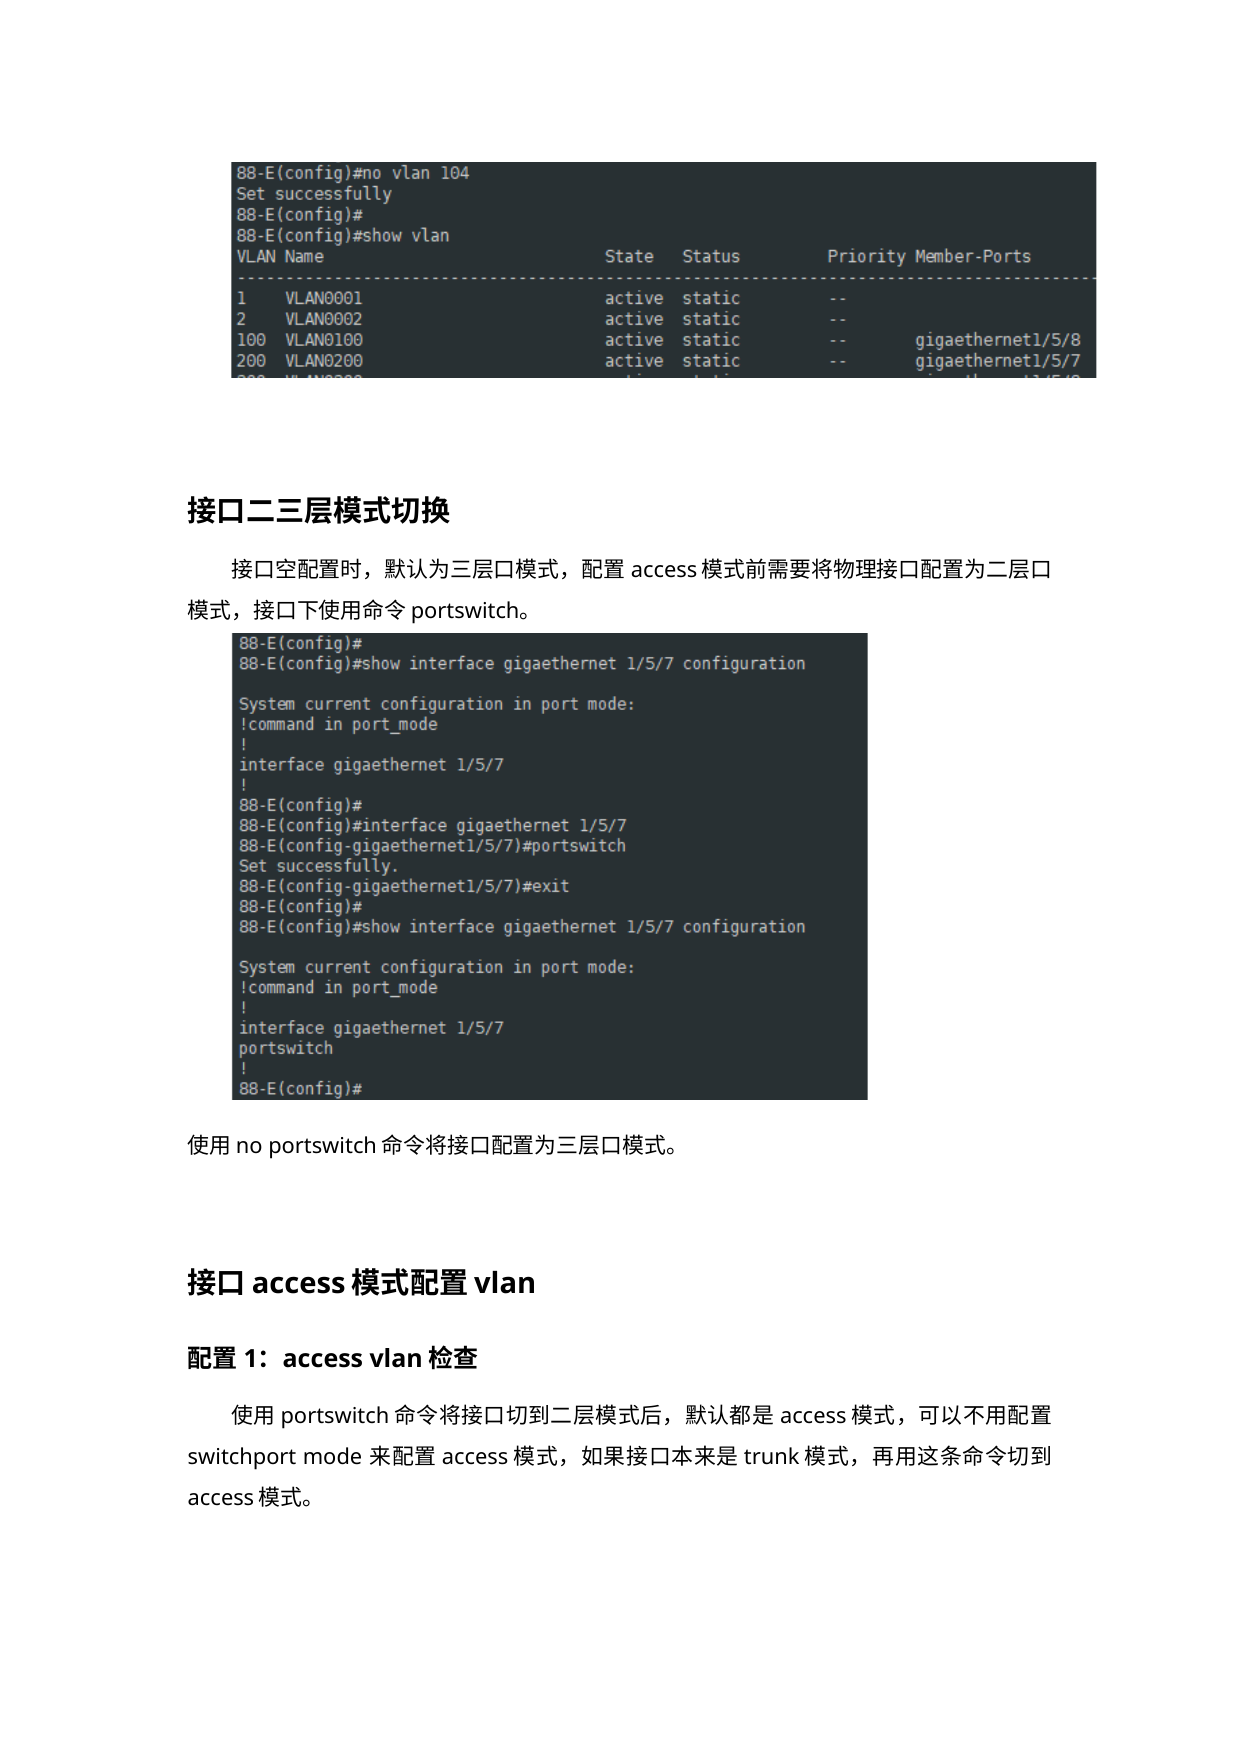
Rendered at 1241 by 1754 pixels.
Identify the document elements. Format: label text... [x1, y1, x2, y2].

text 使用no portswitch命令将接口配置为三层口模式。 [187, 1128, 1053, 1161]
text 使用portswitch命令将接口切到二层模式后，默认都是access模式，可以不用配置switchport mode 来配置access模式，如果接口本来是trunk模式，再用这条命令切到access模式。 [187, 1398, 1053, 1512]
text 接口空配置时，默认为三层口模式，配置access模式前需要将物理接口配置为二层口模式，接口下使用命令portswitch。 [187, 552, 1053, 625]
picture [231, 633, 868, 1100]
text 配置 1：access vlan检查 [187, 1324, 1053, 1389]
text 接口二三层模式切换 [187, 477, 1053, 542]
picture [231, 162, 1097, 378]
text 接口access模式配置vlan [187, 1248, 1053, 1313]
